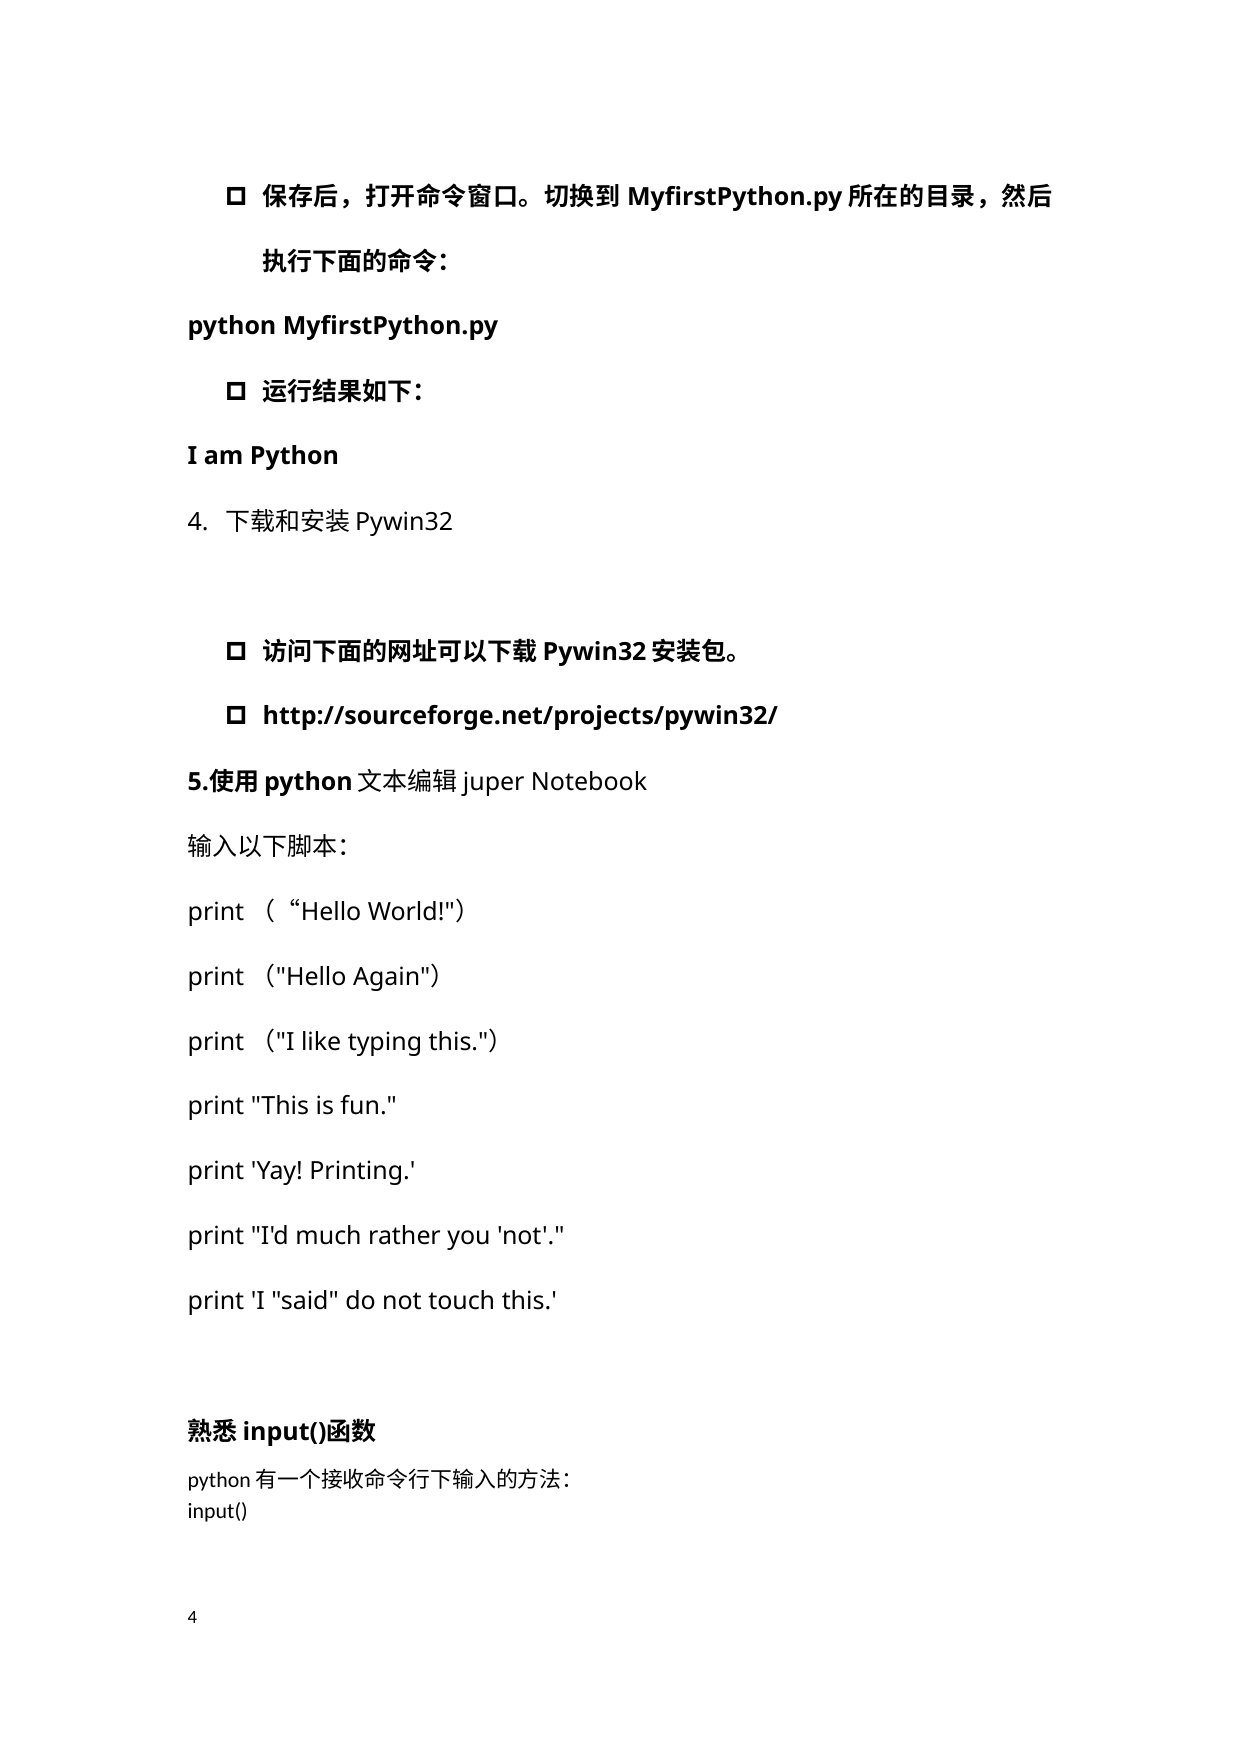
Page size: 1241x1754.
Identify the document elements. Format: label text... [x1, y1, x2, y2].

text 输入以下脚本： [187, 812, 1053, 877]
text print 'I "said" do not touch this.' [187, 1267, 1053, 1332]
text python有一个接收命令行下输入的方法： input() [187, 1462, 1053, 1559]
text python MyfirstPython.py [187, 292, 1053, 357]
list 运行结果如下： [225, 357, 1053, 422]
text print "This is fun." [187, 1072, 1053, 1137]
text print （“Hello World!"） [187, 877, 1053, 942]
list 保存后，打开命令窗口。切换到MyfirstPython.py所在的目录，然后执行下面的命令： [225, 162, 1053, 292]
list 下载和安装Pywin32 [187, 487, 1053, 552]
text print （"I like typing this."） [187, 1007, 1053, 1072]
text print （"Hello Again"） [187, 942, 1053, 1007]
text print 'Yay! Printing.' [187, 1137, 1053, 1202]
list http://sourceforge.net/projects/pywin32/ [225, 682, 1053, 747]
text 熟悉input()函数 [187, 1397, 1053, 1462]
text I am Python [187, 422, 1053, 487]
list 访问下面的网址可以下载Pywin32安装包。 [225, 617, 1053, 682]
text print "I'd much rather you 'not'." [187, 1202, 1053, 1267]
text 5.使用python文本编辑juper Notebook [187, 747, 1053, 812]
